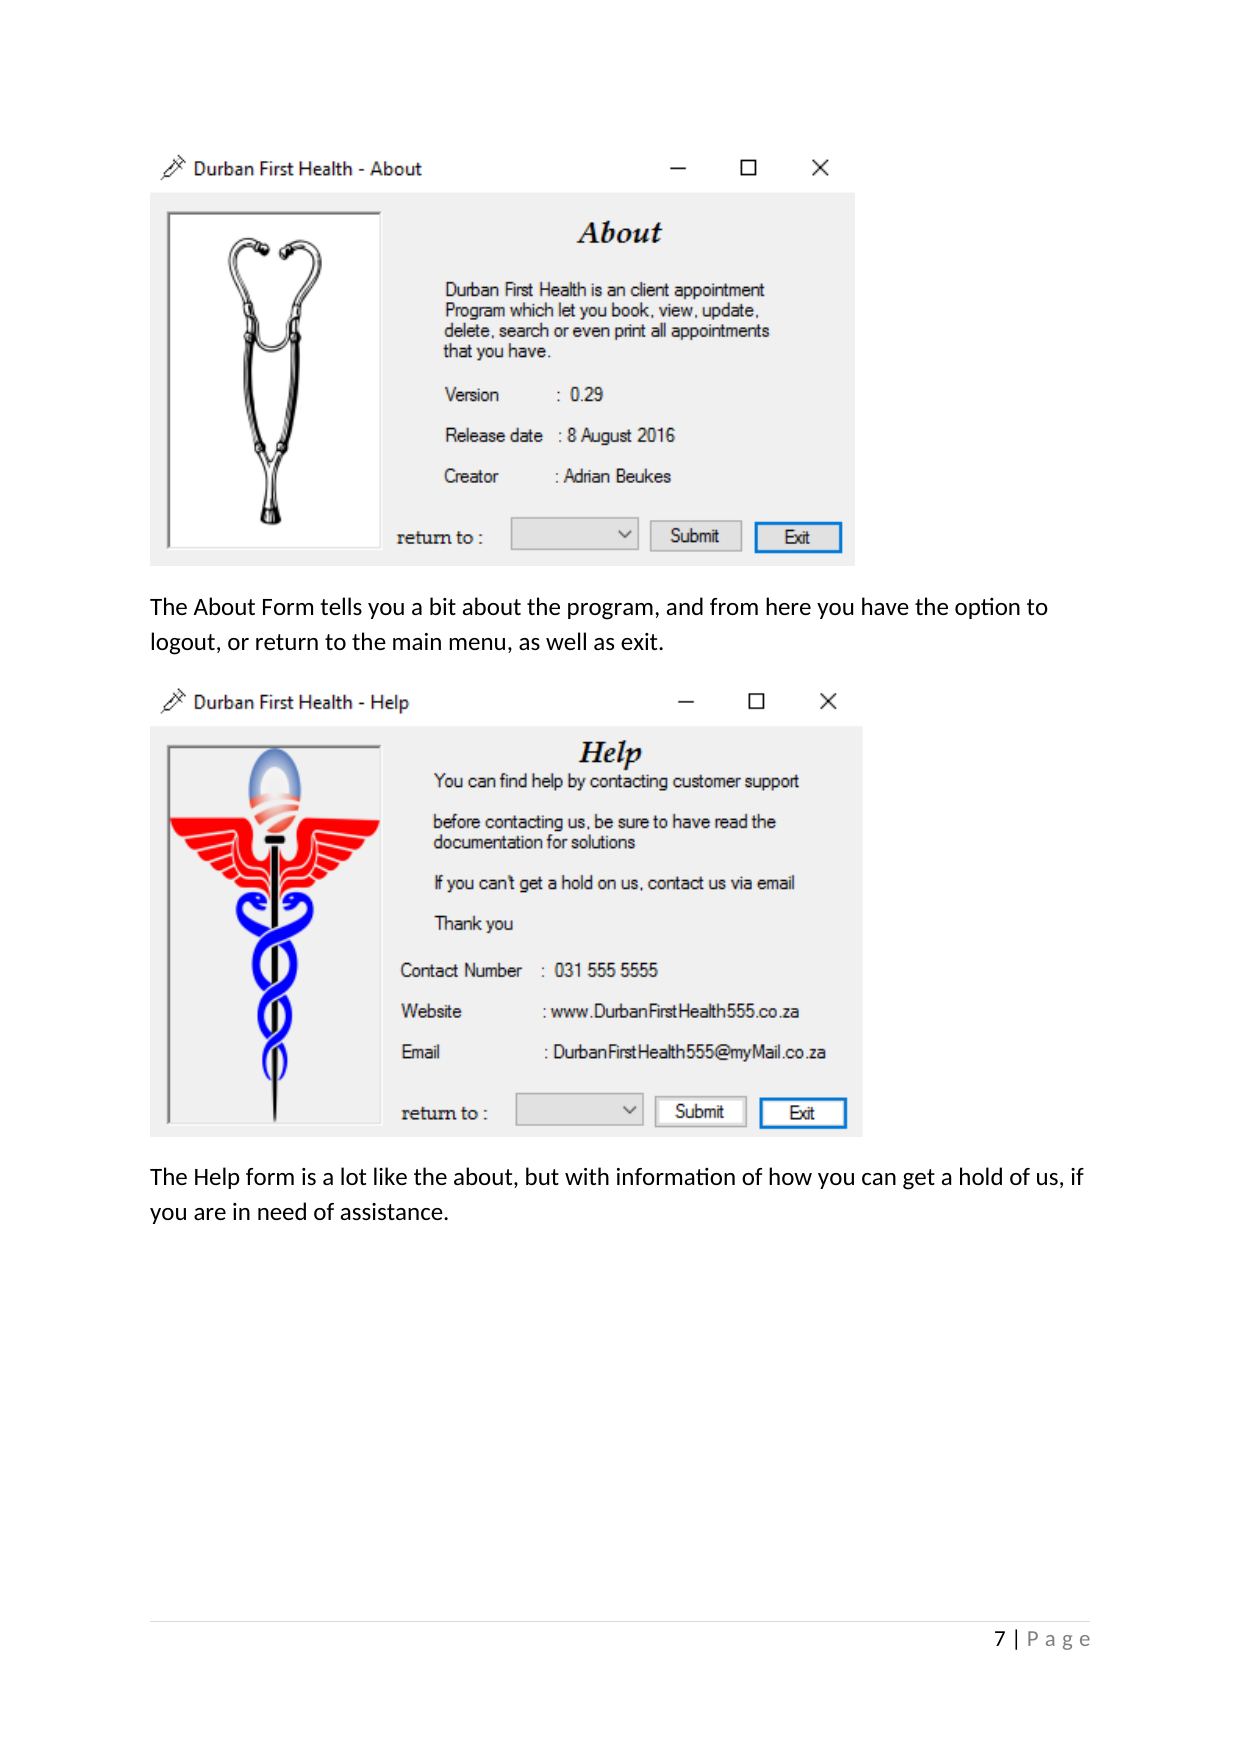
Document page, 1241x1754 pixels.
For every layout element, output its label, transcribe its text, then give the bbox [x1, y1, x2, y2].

picture [150, 150, 855, 566]
text The About Form tells you a bit about the program, and from here you have the option to logout, or return to the main menu, as well as exit. [150, 591, 1090, 656]
picture [150, 681, 863, 1137]
text The Help form is a lot like the about, but with information of how you can get a hold of us, if you are in need of assistance. [150, 1161, 1090, 1227]
